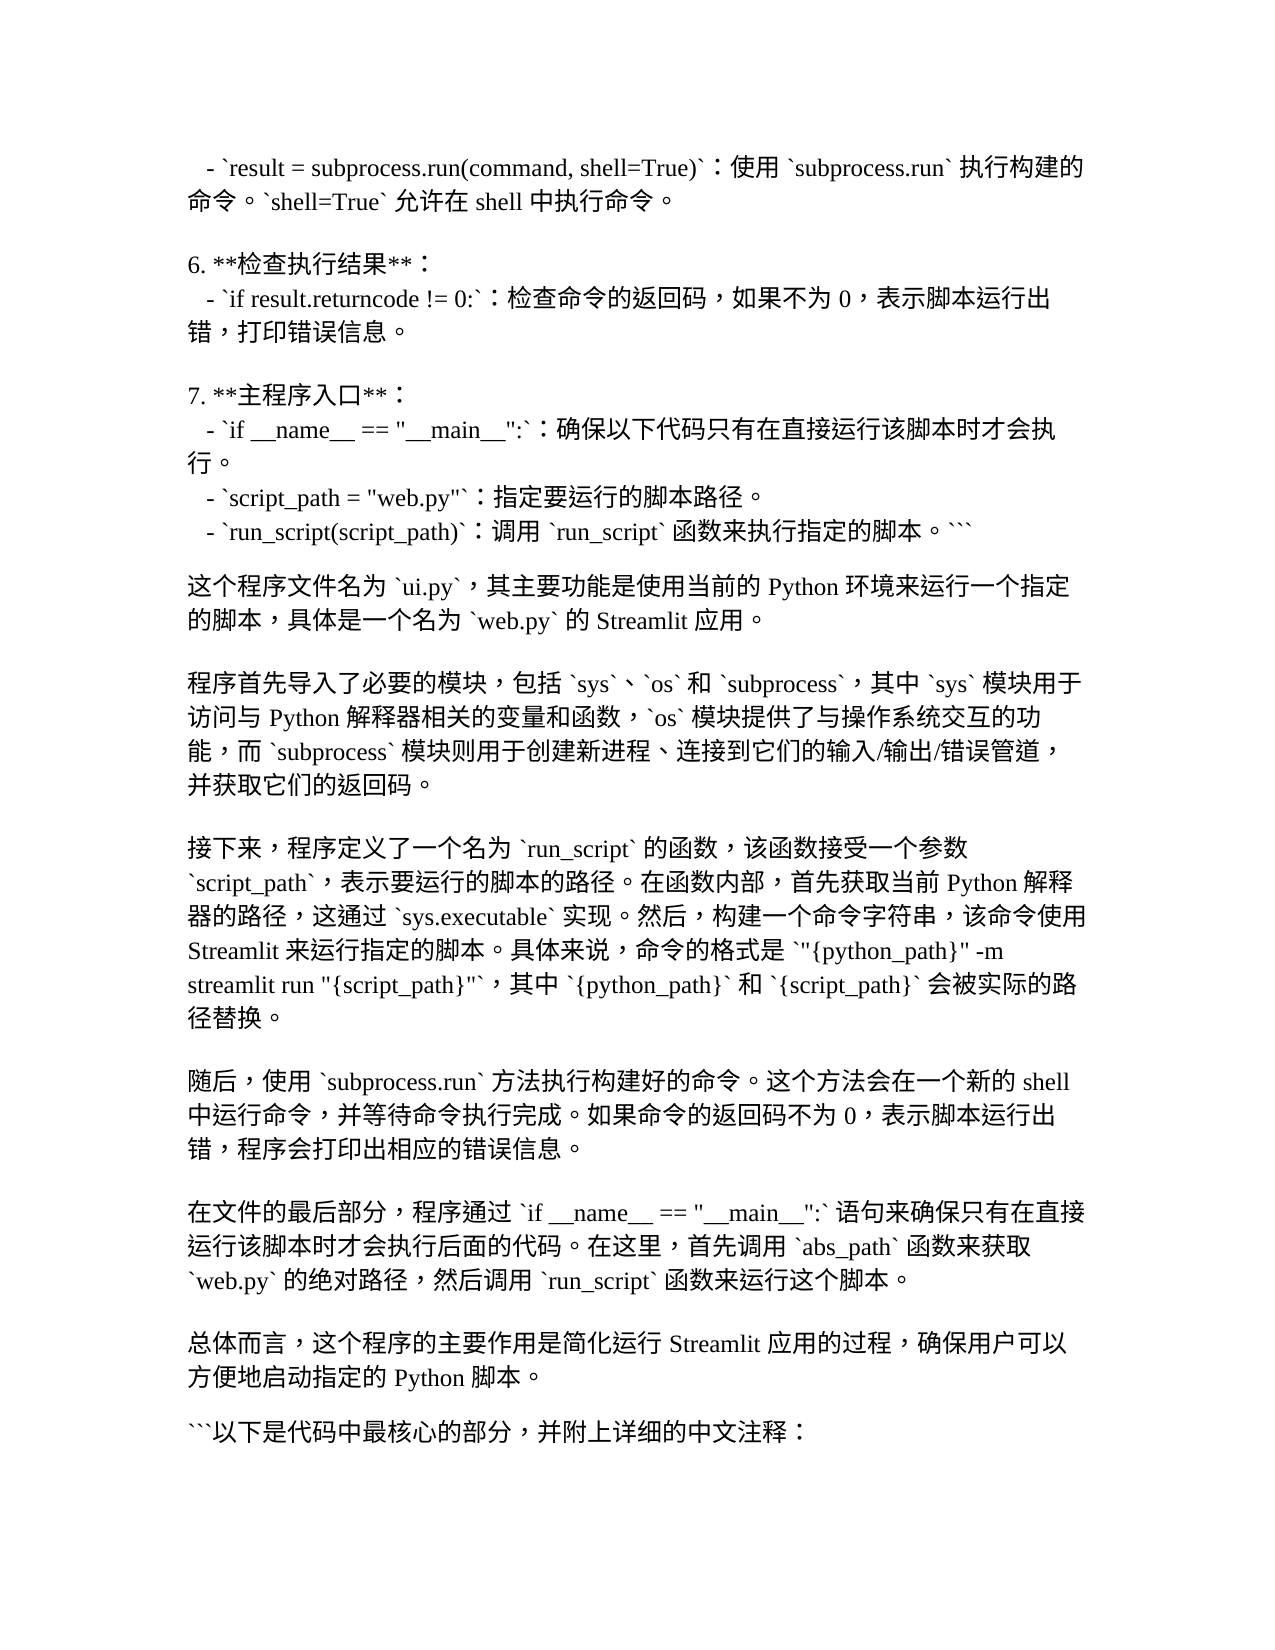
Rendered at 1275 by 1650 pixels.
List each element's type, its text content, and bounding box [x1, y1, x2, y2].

text 这个程序文件名为 `ui.py`，其主要功能是使用当前的 Python 环境来运行一个指定的脚本，具体是一个名为 `web.py` 的 Streamlit 应用。 程序首先导入了必要的模块，包括 `sys`、`os` 和 `subprocess`，其中 `sys` 模块用于访问与 Python 解释器相关的变量和函数，`os` 模块提供了与操作系统交互的功能，而 `subprocess` 模块则用于创建新进程、连接到它们的输入/输出/错误管道，并获取它们的返回码。 接下来，程序定义了一个名为 `run_script` 的函数，该函数接受一个参数 `script_path`，表示要运行的脚本的路径。在函数内部，首先获取当前 Python 解释器的路径，这通过 `sys.executable` 实现。然后，构建一个命令字符串，该命令使用 Streamlit 来运行指定的脚本。具体来说，命令的格式是 `"{python_path}" -m streamlit run "{script_path}"`，其中 `{python_path}` 和 `{script_path}` 会被实际的路径替换。 随后，使用 `subprocess.run` 方法执行构建好的命令。这个方法会在一个新的 shell 中运行命令，并等待命令执行完成。如果命令的返回码不为 0，表示脚本运行出错，程序会打印出相应的错误信息。 在文件的最后部分，程序通过 `if __name__ == "__main__":` 语句来确保只有在直接运行该脚本时才会执行后面的代码。在这里，首先调用 `abs_path` 函数来获取 `web.py` 的绝对路径，然后调用 `run_script` 函数来运行这个脚本。 总体而言，这个程序的主要作用是简化运行 Streamlit 应用的过程，确保用户可以方便地启动指定的 Python 脚本。 [187, 569, 1087, 1394]
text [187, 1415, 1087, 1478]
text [187, 150, 1087, 548]
